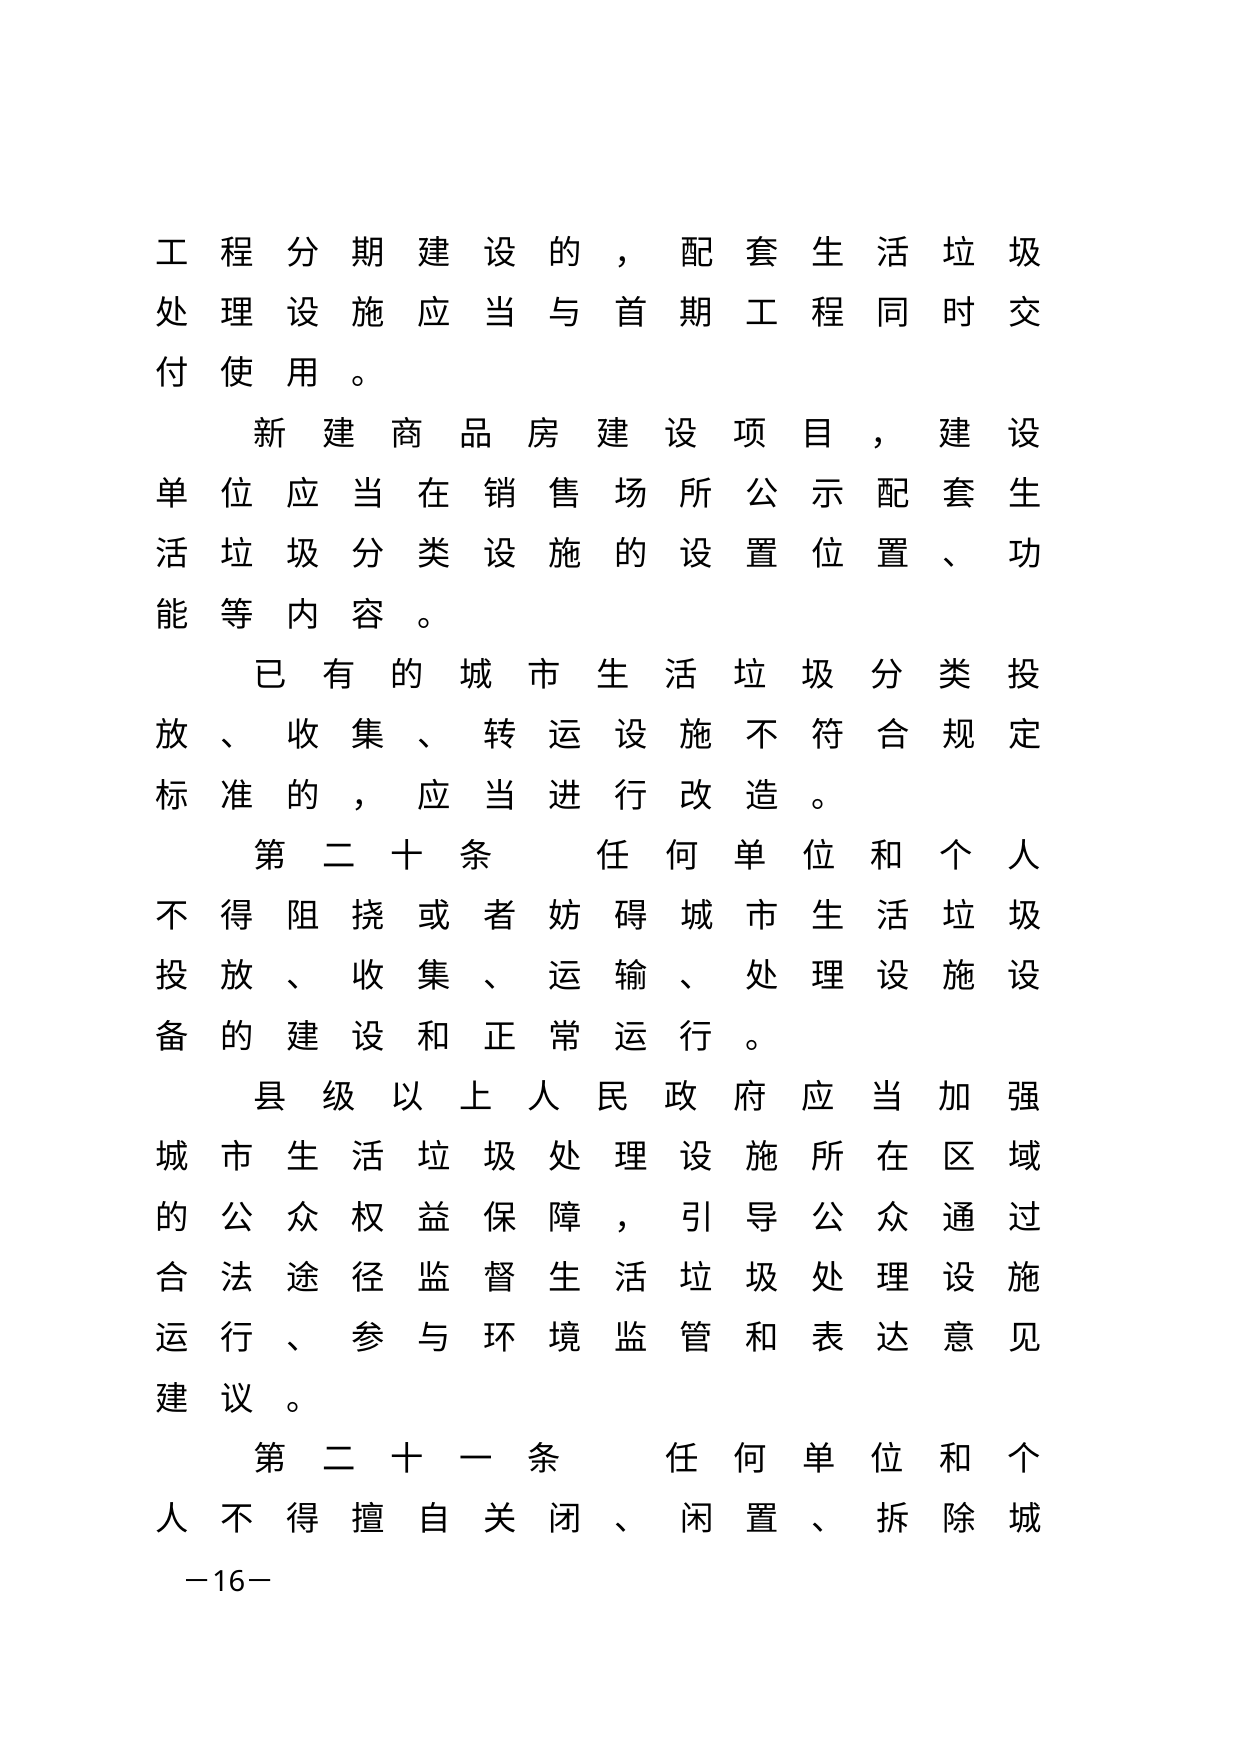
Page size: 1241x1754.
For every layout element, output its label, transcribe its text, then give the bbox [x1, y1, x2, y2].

text 第二十一条 任何单位和个人不得擅自关闭、闲置、拆除城市生活垃圾集中转运、处理设施、场所或者改变其用途。确需关闭、闲置、拆除的，应当依法办理核准手续，采取防止污染环境的措施，并按照先建后拆的原则重建、补建或者提供替代设施。 [155, 1426, 1073, 1546]
text 第十九条 新建、改建、扩建建设工程应当按照标准配套建设生活垃圾分类投放、收集、转运设施，达到规划设计要求。配套生活垃圾分类投放、收集、转运设施应当与主体工程同时设计、同时施工、同时交付使用；建设工程分期建设的，配套生活垃圾处理设施应当与首期工程同时交付使用。 [155, 219, 1073, 400]
text 新建商品房建设项目，建设单位应当在销售场所公示配套生活垃圾分类设施的设置位置、功能等内容。 [155, 400, 1073, 642]
text 第二十条 任何单位和个人不得阻挠或者妨碍城市生活垃圾投放、收集、运输、处理设施设备的建设和正常运行。 [155, 823, 1073, 1064]
text 县级以上人民政府应当加强城市生活垃圾处理设施所在区域的公众权益保障，引导公众通过合法途径监督生活垃圾处理设施运行、参与环境监管和表达意见建议。 [155, 1064, 1073, 1426]
text 已有的城市生活垃圾分类投放、收集、转运设施不符合规定标准的，应当进行改造。 [155, 642, 1073, 823]
